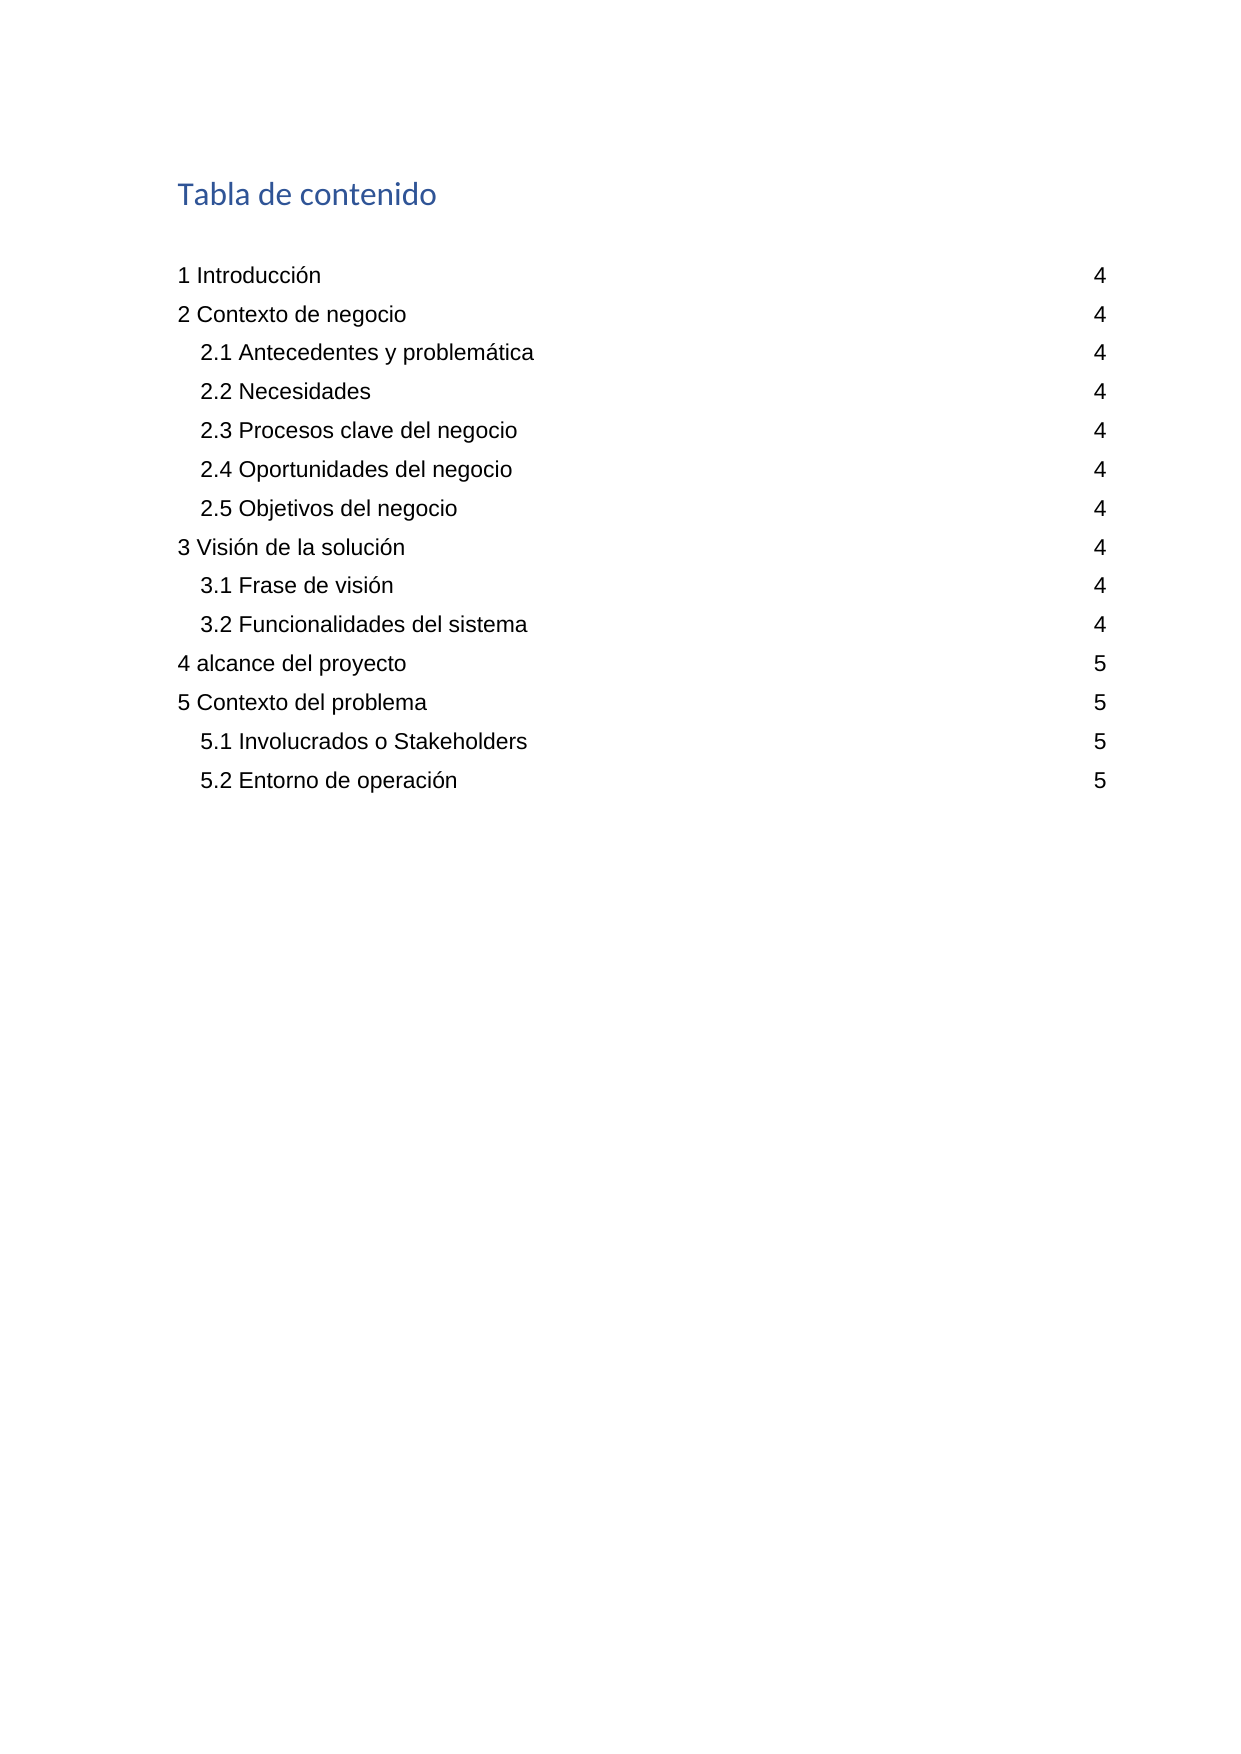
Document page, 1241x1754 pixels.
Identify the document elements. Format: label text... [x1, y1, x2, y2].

text Tabla de contenido [177, 173, 1107, 213]
